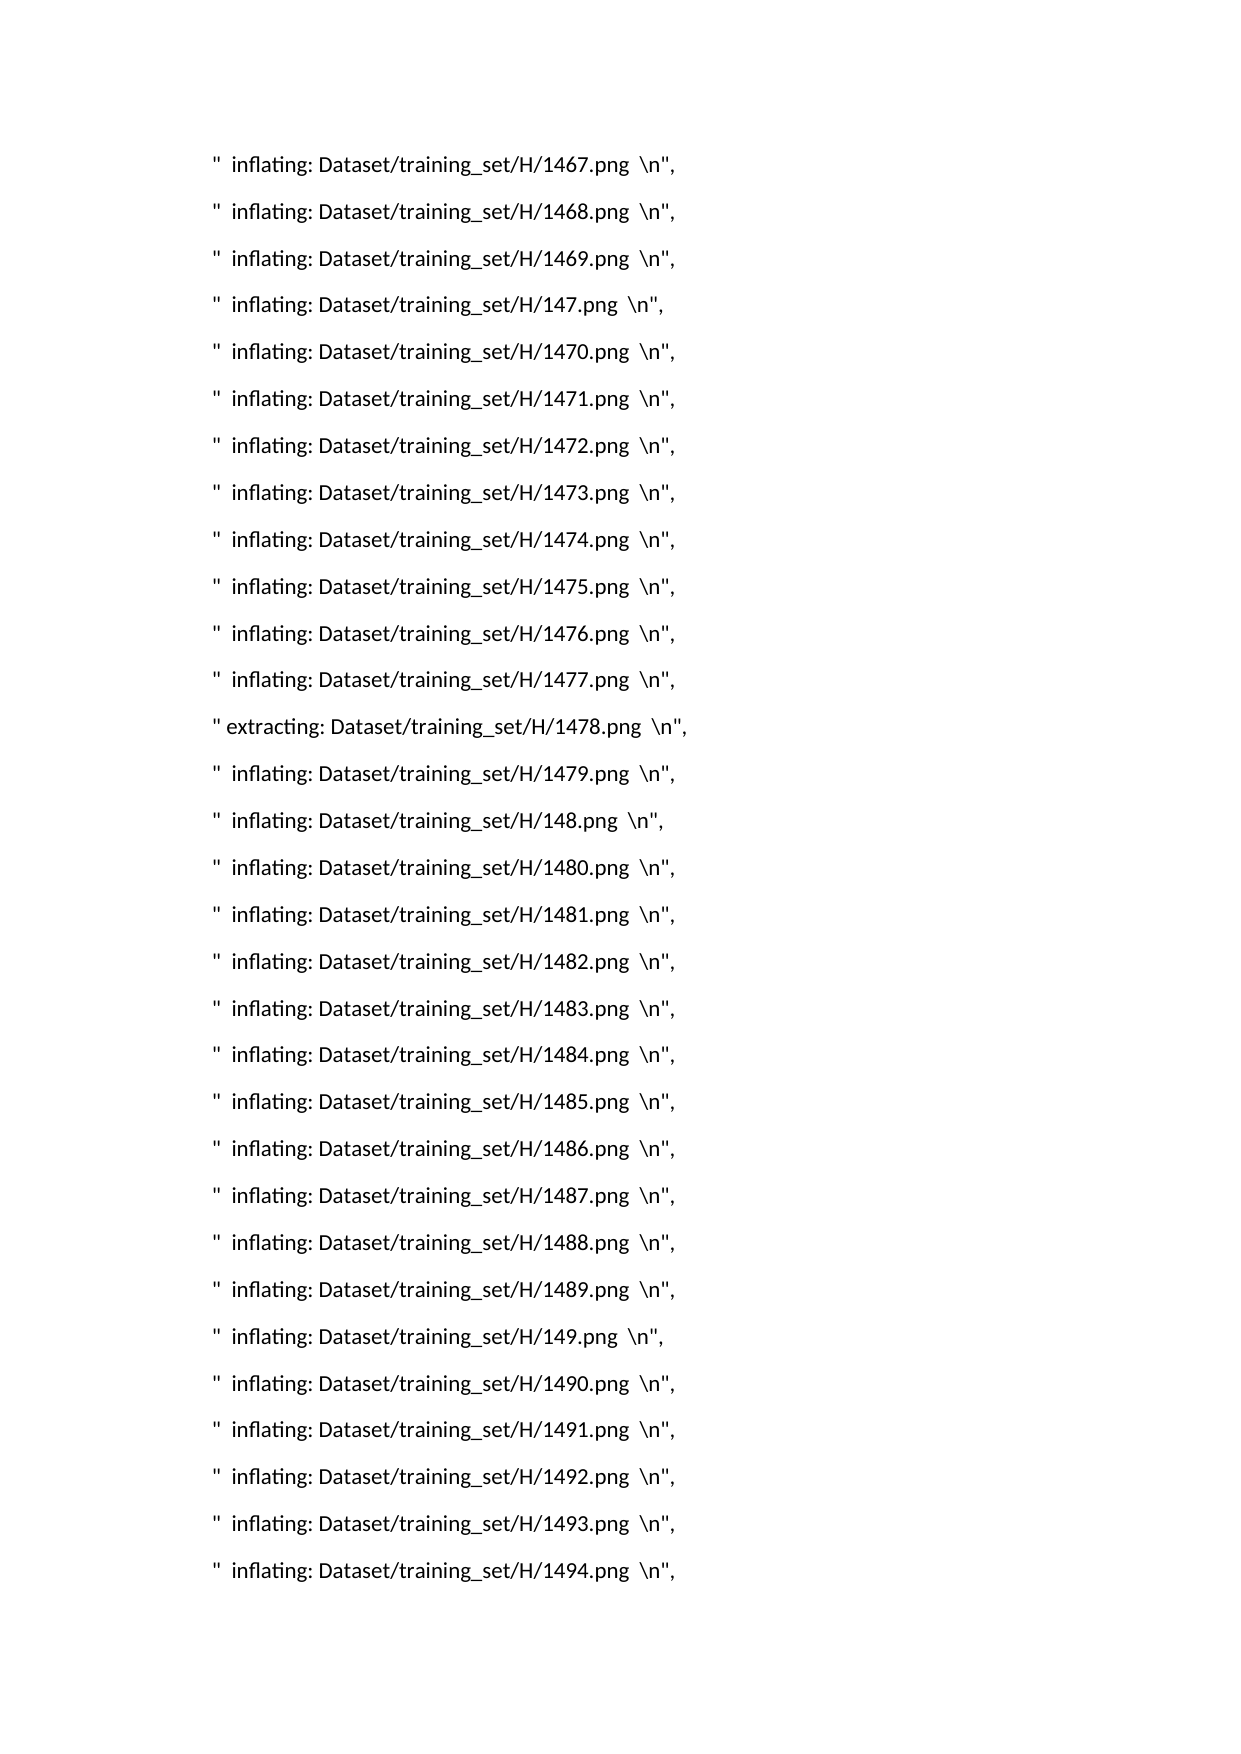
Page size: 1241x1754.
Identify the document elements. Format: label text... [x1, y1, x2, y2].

text " inflating: Dataset/training_set/H/1488.png \n", [150, 1228, 1090, 1256]
text " inflating: Dataset/training_set/H/1469.png \n", [150, 244, 1090, 272]
text " inflating: Dataset/training_set/H/1470.png \n", [150, 337, 1090, 366]
text " inflating: Dataset/training_set/H/1485.png \n", [150, 1087, 1090, 1116]
text " inflating: Dataset/training_set/H/149.png \n", [150, 1322, 1090, 1350]
text " inflating: Dataset/training_set/H/1479.png \n", [150, 759, 1090, 787]
text " inflating: Dataset/training_set/H/1493.png \n", [150, 1509, 1090, 1537]
text " inflating: Dataset/training_set/H/1471.png \n", [150, 384, 1090, 412]
text " inflating: Dataset/training_set/H/1486.png \n", [150, 1134, 1090, 1162]
text " inflating: Dataset/training_set/H/1482.png \n", [150, 947, 1090, 975]
text " inflating: Dataset/training_set/H/1481.png \n", [150, 900, 1090, 928]
text " inflating: Dataset/training_set/H/1473.png \n", [150, 478, 1090, 506]
text " inflating: Dataset/training_set/H/1491.png \n", [150, 1416, 1090, 1444]
text " inflating: Dataset/training_set/H/1490.png \n", [150, 1369, 1090, 1397]
text " inflating: Dataset/training_set/H/148.png \n", [150, 806, 1090, 834]
text " inflating: Dataset/training_set/H/1475.png \n", [150, 572, 1090, 600]
text " inflating: Dataset/training_set/H/1468.png \n", [150, 197, 1090, 225]
text " inflating: Dataset/training_set/H/1480.png \n", [150, 853, 1090, 881]
text " inflating: Dataset/training_set/H/1484.png \n", [150, 1041, 1090, 1069]
text " inflating: Dataset/training_set/H/1474.png \n", [150, 525, 1090, 553]
text " inflating: Dataset/training_set/H/1483.png \n", [150, 994, 1090, 1022]
text " inflating: Dataset/training_set/H/1467.png \n", [150, 150, 1090, 178]
text " inflating: Dataset/training_set/H/1487.png \n", [150, 1181, 1090, 1209]
text " inflating: Dataset/training_set/H/1492.png \n", [150, 1462, 1090, 1491]
text " inflating: Dataset/training_set/H/1476.png \n", [150, 619, 1090, 647]
text " inflating: Dataset/training_set/H/1472.png \n", [150, 431, 1090, 459]
text " inflating: Dataset/training_set/H/1489.png \n", [150, 1275, 1090, 1303]
text " inflating: Dataset/training_set/H/1477.png \n", [150, 666, 1090, 694]
text " inflating: Dataset/training_set/H/147.png \n", [150, 291, 1090, 319]
text " inflating: Dataset/training_set/H/1494.png \n", [150, 1556, 1090, 1584]
text " extracting: Dataset/training_set/H/1478.png \n", [150, 712, 1090, 741]
